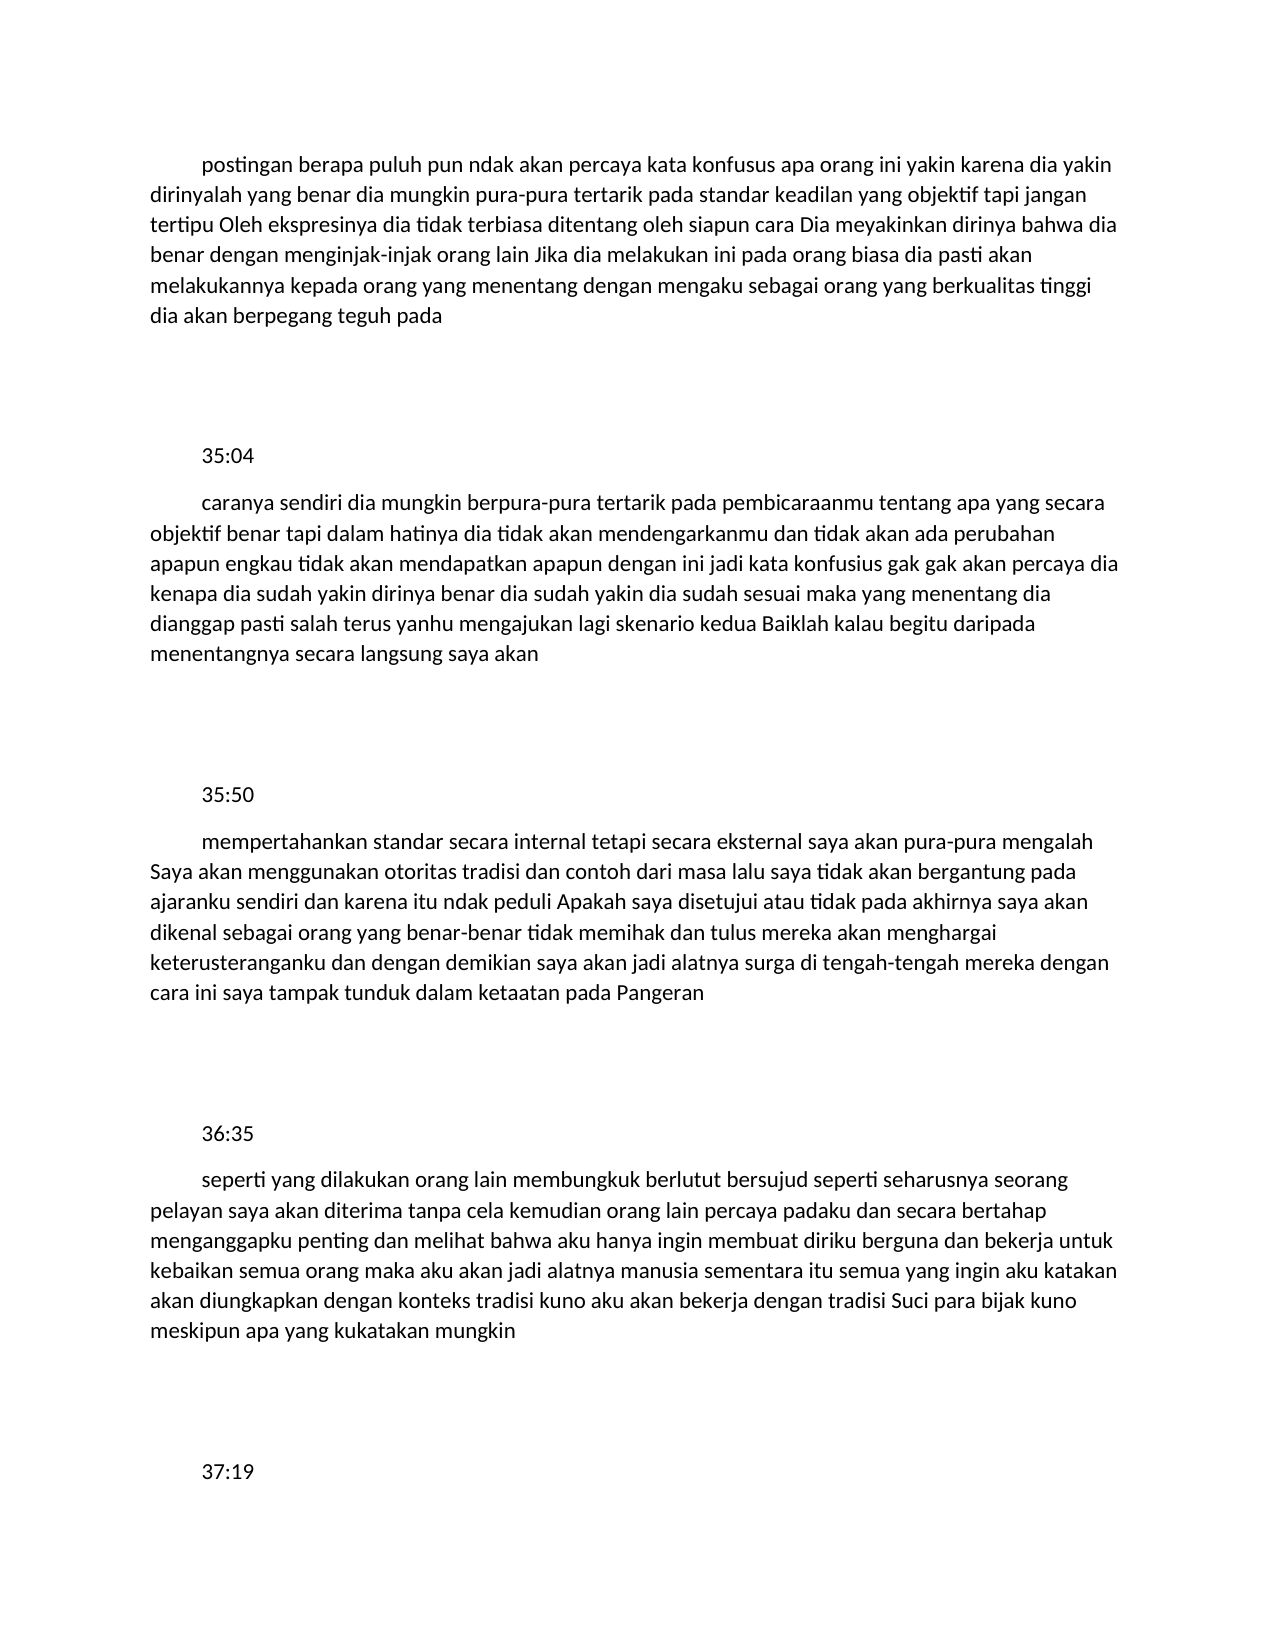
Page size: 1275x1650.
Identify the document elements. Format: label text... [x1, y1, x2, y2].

text postingan berapa puluh pun ndak akan percaya kata konfusus apa orang ini yakin karena dia yakin dirinyalah yang benar dia mungkin pura-pura tertarik pada standar keadilan yang objektif tapi jangan tertipu Oleh ekspresinya dia tidak terbiasa ditentang oleh siapun cara Dia meyakinkan dirinya bahwa dia benar dengan menginjak-injak orang lain Jika dia melakukan ini pada orang biasa dia pasti akan melakukannya kepada orang yang menentang dengan mengaku sebagai orang yang berkualitas tinggi dia akan berpegang teguh pada [150, 150, 1125, 329]
text 37:19 [150, 1457, 1125, 1485]
text seperti yang dilakukan orang lain membungkuk berlutut bersujud seperti seharusnya seorang pelayan saya akan diterima tanpa cela kemudian orang lain percaya padaku dan secara bertahap menganggapku penting dan melihat bahwa aku hanya ingin membuat diriku berguna dan bekerja untuk kebaikan semua orang maka aku akan jadi alatnya manusia sementara itu semua yang ingin aku katakan akan diungkapkan dengan konteks tradisi kuno aku akan bekerja dengan tradisi Suci para bijak kuno meskipun apa yang kukatakan mungkin [150, 1166, 1125, 1345]
text 35:04 [150, 442, 1125, 470]
text caranya sendiri dia mungkin berpura-pura tertarik pada pembicaraanmu tentang apa yang secara objektif benar tapi dalam hatinya dia tidak akan mendengarkanmu dan tidak akan ada perubahan apapun engkau tidak akan mendapatkan apapun dengan ini jadi kata konfusius gak gak akan percaya dia kenapa dia sudah yakin dirinya benar dia sudah yakin dia sudah sesuai maka yang menentang dia dianggap pasti salah terus yanhu mengajukan lagi skenario kedua Baiklah kalau begitu daripada menentangnya secara langsung saya akan [150, 488, 1125, 668]
text 36:35 [150, 1119, 1125, 1147]
text 35:50 [150, 780, 1125, 808]
text mempertahankan standar secara internal tetapi secara eksternal saya akan pura-pura mengalah Saya akan menggunakan otoritas tradisi dan contoh dari masa lalu saya tidak akan bergantung pada ajaranku sendiri dan karena itu ndak peduli Apakah saya disetujui atau tidak pada akhirnya saya akan dikenal sebagai orang yang benar-benar tidak memihak dan tulus mereka akan menghargai keterusteranganku dan dengan demikian saya akan jadi alatnya surga di tengah-tengah mereka dengan cara ini saya tampak tunduk dalam ketaatan pada Pangeran [150, 827, 1125, 1006]
